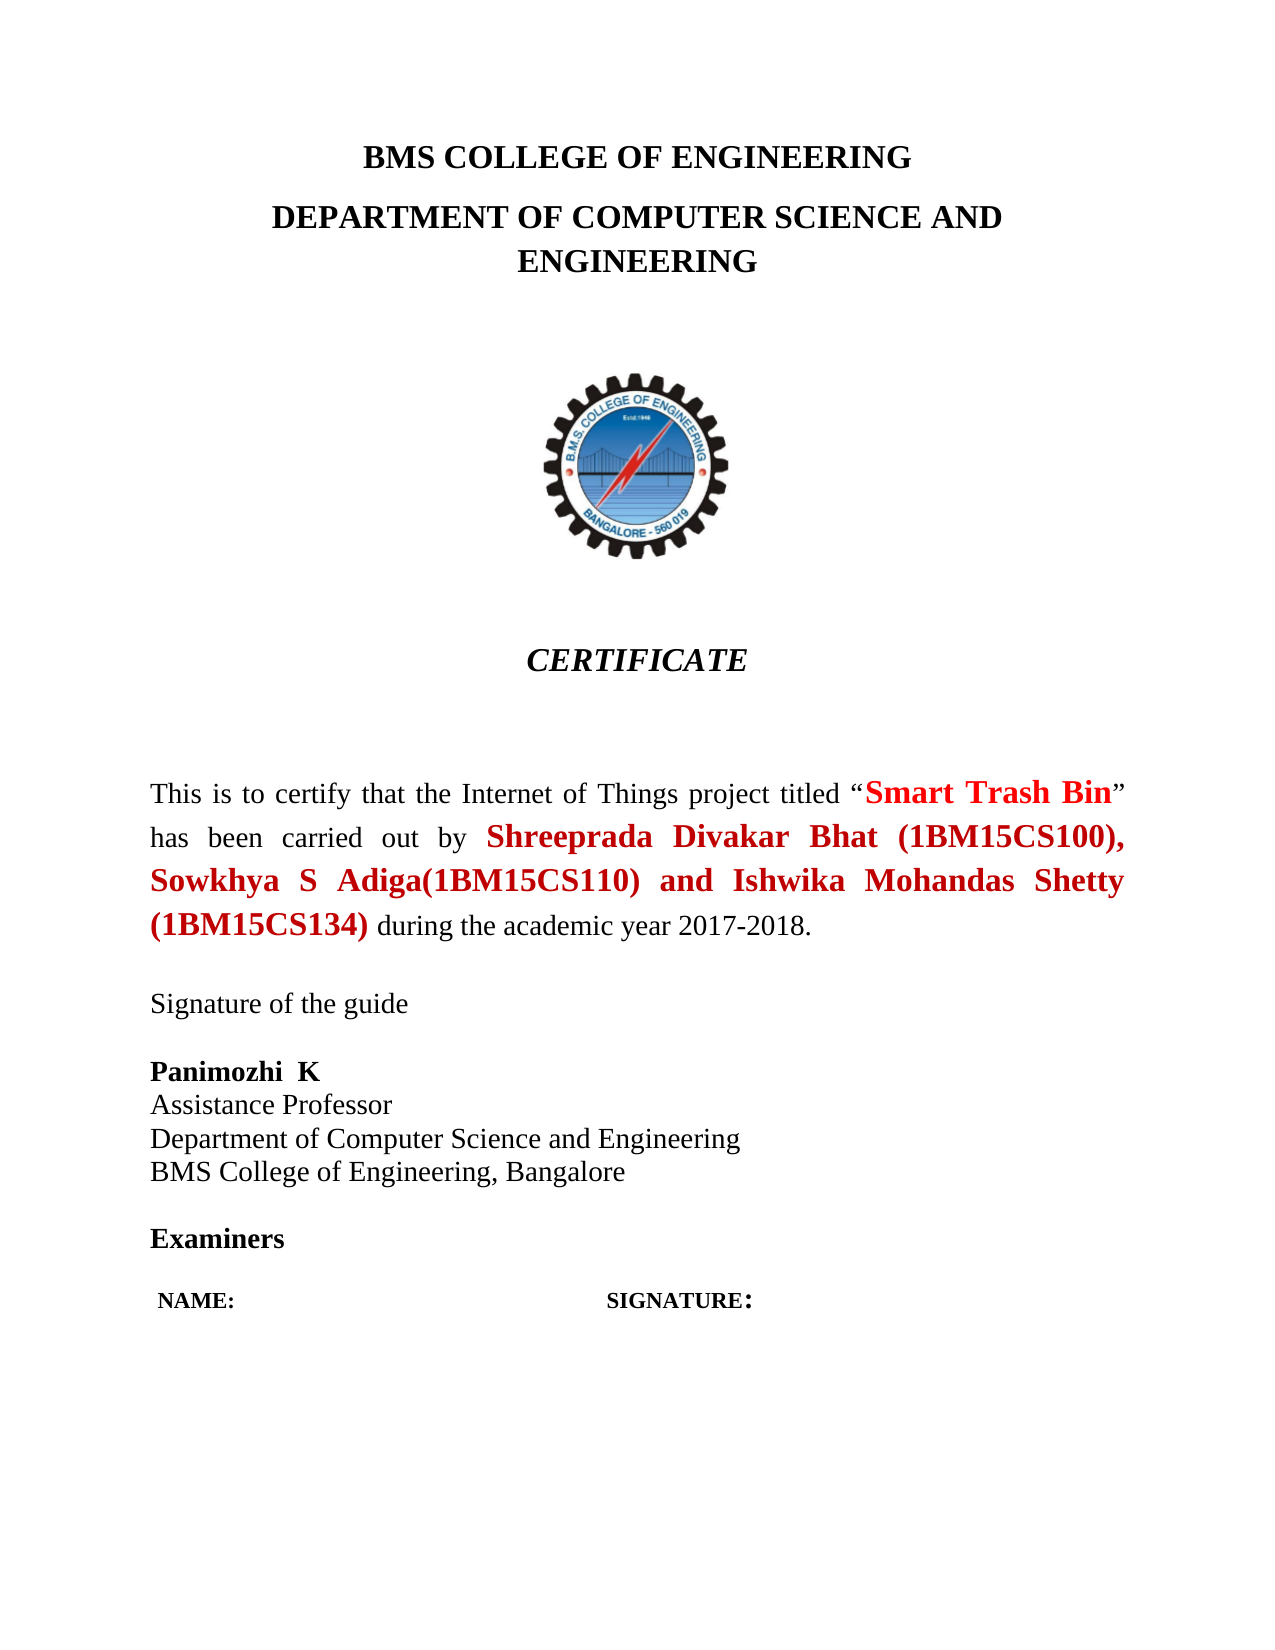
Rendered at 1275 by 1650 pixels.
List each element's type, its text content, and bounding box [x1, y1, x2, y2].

text Department of Computer Science and Engineering [150, 1121, 1125, 1154]
text BMS College of EngineerinG [150, 137, 1125, 175]
text This is to certify that the Internet of Things project titled “Smart Trash Bin” has been carried out by Shreeprada Divakar Bhat (1BM15CS100), Sowkhya S Adiga(1BM15CS110) and Ishwika Mohandas Shetty (1BM15CS134) during the academic year 2017-2018. [150, 772, 1125, 942]
text NAME: SIGNATURE: [150, 1281, 1125, 1314]
text DEPARTMENT OF COMPUTER SCIENCE AND ENGINEERING [150, 198, 1125, 280]
text BMS College of Engineering, Bangalore [150, 1154, 1125, 1188]
text CERTIFICATE [150, 640, 1125, 678]
text Signature of the guide [150, 987, 1125, 1020]
text Examiners [150, 1221, 1125, 1255]
picture [533, 367, 742, 566]
text Assistance Professor [150, 1087, 1125, 1121]
text Panimozhi K [150, 1054, 1125, 1087]
